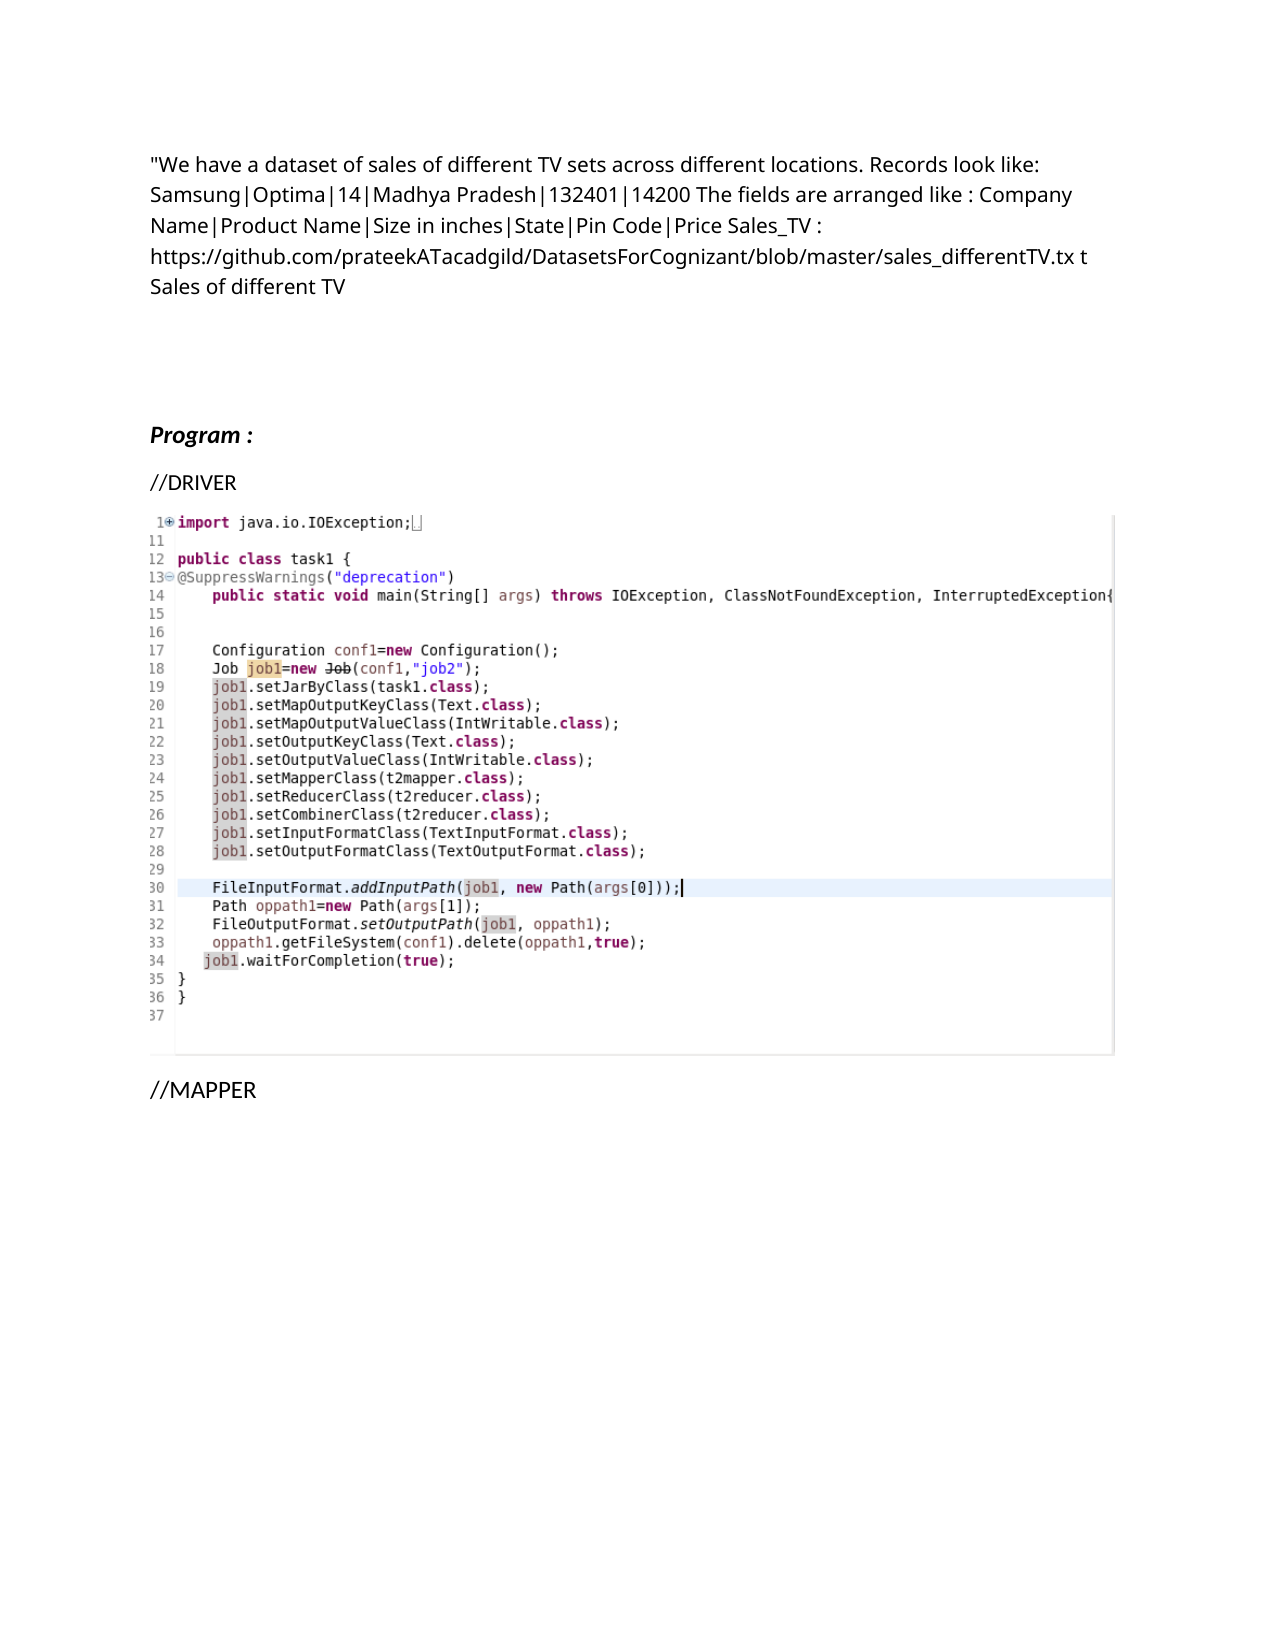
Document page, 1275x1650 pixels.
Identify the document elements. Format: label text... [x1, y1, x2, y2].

text Program : [150, 419, 1125, 449]
text "We have a dataset of sales of different TV sets across different locations. Records look like: Samsung|Optima|14|Madhya Pradesh|132401|14200 The fields are arranged like : Company Name|Product Name|Size in inches|State|Pin Code|Price Sales_TV : https://github.com/prateekATacadgild/DatasetsForCognizant/blob/master/sales_differentTV.tx t Sales of different TV [150, 150, 1125, 301]
picture [150, 515, 1115, 1056]
text //MAPPER [150, 1074, 1125, 1105]
text //DRIVER [150, 468, 1125, 497]
